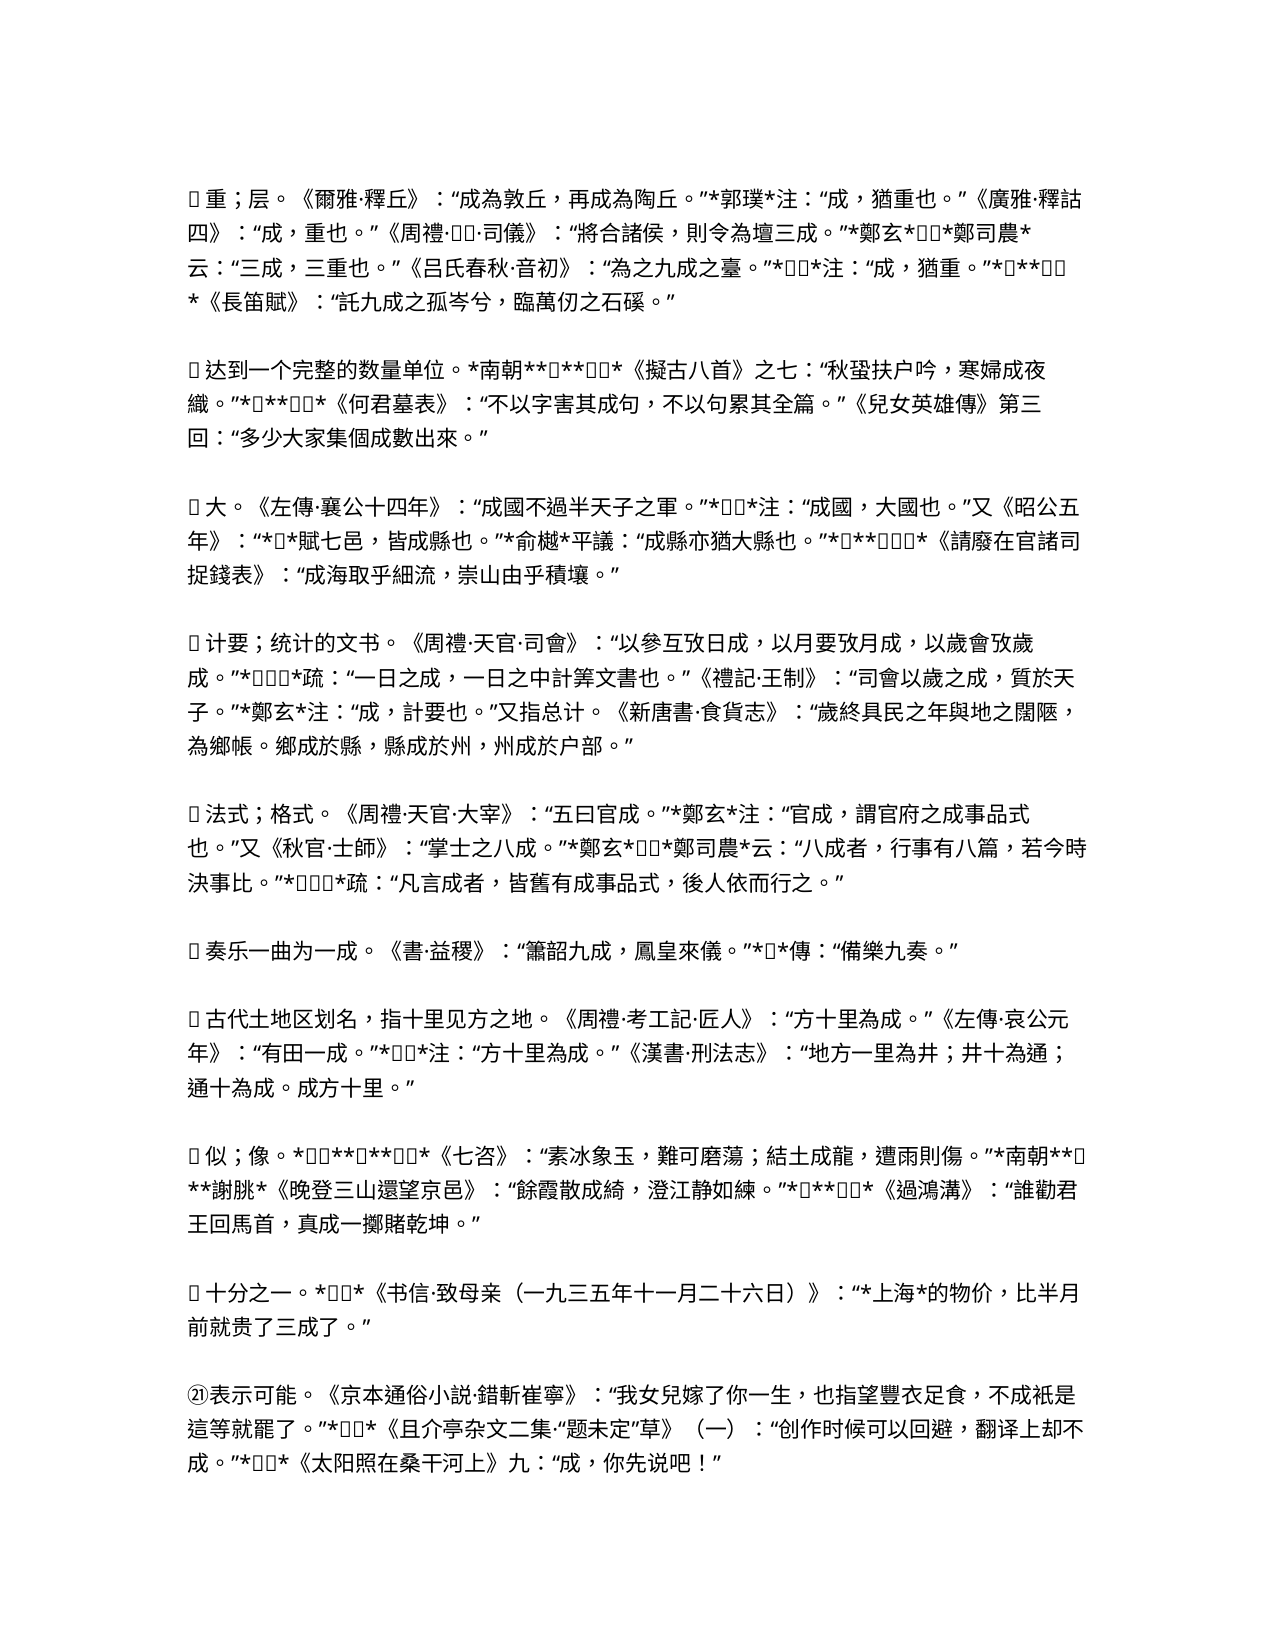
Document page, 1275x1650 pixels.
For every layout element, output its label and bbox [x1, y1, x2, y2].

text [187, 150, 1087, 1478]
